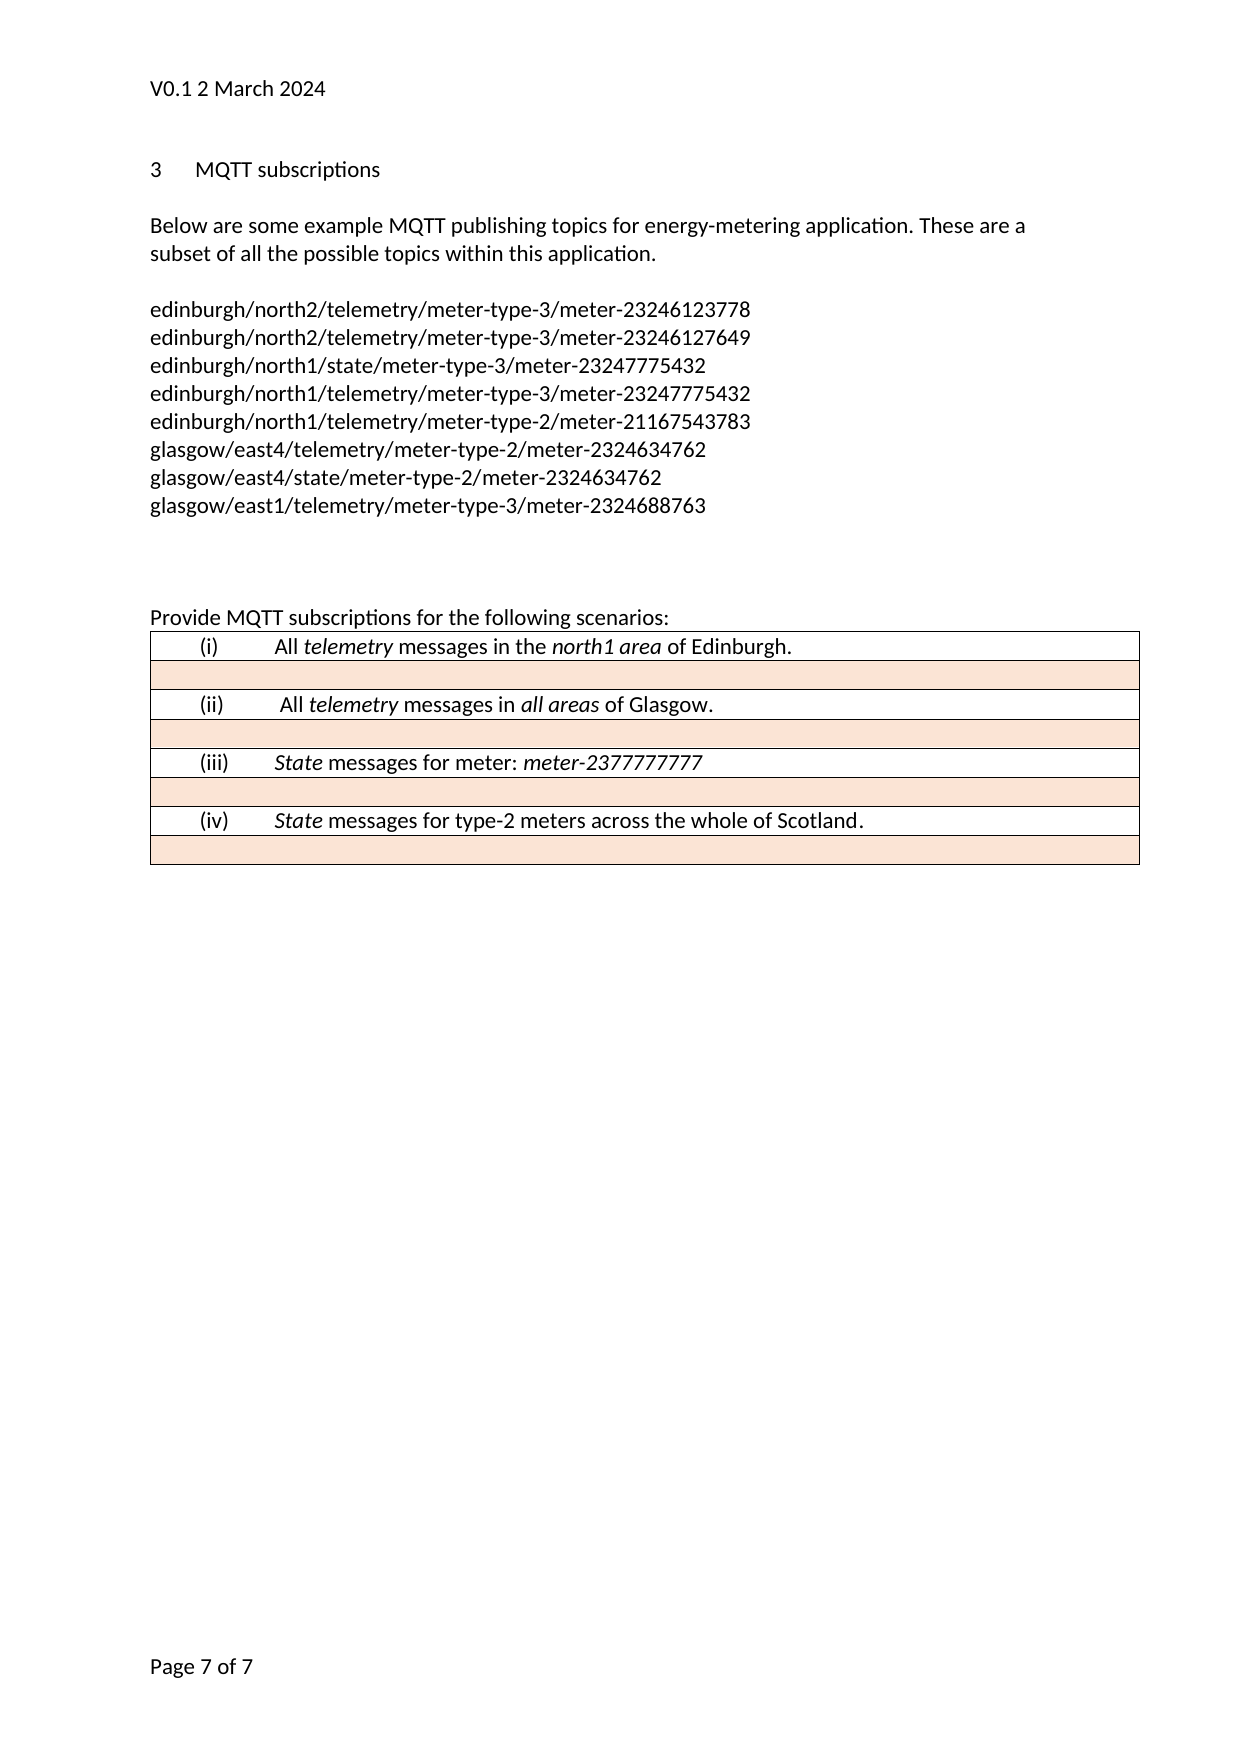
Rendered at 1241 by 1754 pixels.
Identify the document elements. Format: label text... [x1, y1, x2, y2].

table_header All telemetry messages in the north1 area of Edinburgh. [151, 632, 1139, 660]
table_cell All telemetry messages in all areas of Glasgow. [151, 690, 1139, 718]
text edinburgh/north1/state/meter-type-3/meter-23247775432 [150, 351, 1090, 379]
text edinburgh/north2/telemetry/meter-type-3/meter-23246127649 [150, 323, 1090, 351]
table_cell [151, 661, 1139, 689]
table_cell [151, 836, 1139, 864]
text edinburgh/north1/telemetry/meter-type-2/meter-21167543783 [150, 407, 1090, 435]
text edinburgh/north1/telemetry/meter-type-3/meter-23247775432 [150, 379, 1090, 407]
table_cell State messages for meter: meter-2377777777 [151, 749, 1139, 777]
text glasgow/east4/telemetry/meter-type-2/meter-2324634762 [150, 435, 1090, 463]
list Provide MQTT subscriptions for the following scenarios: [150, 603, 1090, 631]
text edinburgh/north2/telemetry/meter-type-3/meter-23246123778 [150, 295, 1090, 323]
subtitle MQTT subscriptions [150, 155, 1090, 183]
table_cell [151, 720, 1139, 747]
text glasgow/east1/telemetry/meter-type-3/meter-2324688763 [150, 491, 1090, 519]
table_cell [151, 778, 1139, 806]
text glasgow/east4/state/meter-type-2/meter-2324634762 [150, 463, 1090, 491]
table_cell State messages for type-2 meters across the whole of Scotland. [151, 807, 1139, 835]
text Below are some example MQTT publishing topics for energy-metering application. These are a subset of all the possible topics within this application. [150, 211, 1090, 267]
